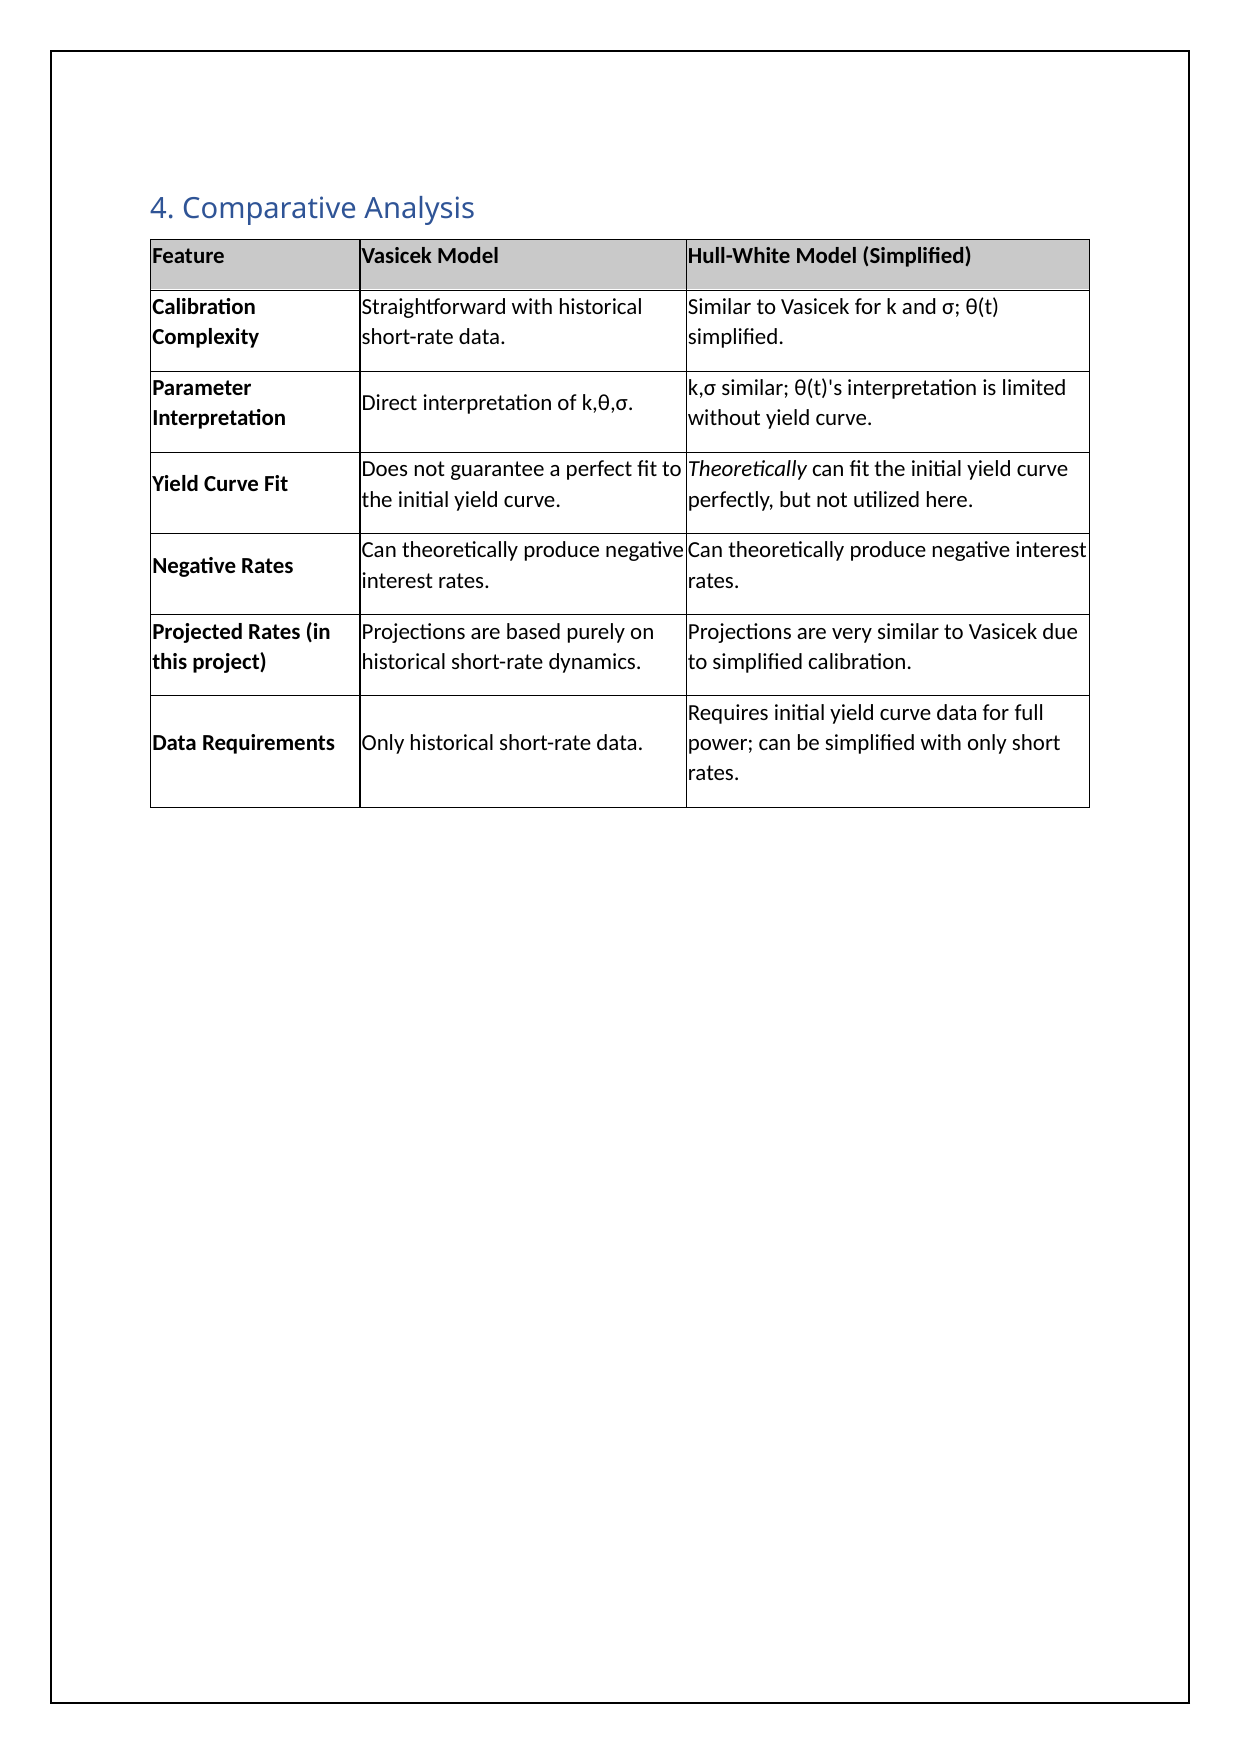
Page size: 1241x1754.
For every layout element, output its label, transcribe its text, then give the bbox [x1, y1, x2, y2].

table_cell Theoretically can fit the initial yield curve perfectly, but not utilized here. [687, 453, 1089, 533]
table_cell Projections are very similar to Vasicek due to simplified calibration. [687, 615, 1089, 695]
table_header Hull-White Model (Simplified) [687, 240, 1089, 289]
table_cell Can theoretically produce negative interest rates. [361, 534, 686, 614]
table_cell Data Requirements [151, 696, 359, 807]
table_cell Similar to Vasicek for k and σ; θ(t) simplified. [687, 291, 1089, 371]
table_cell Yield Curve Fit [151, 453, 359, 533]
table_cell Projections are based purely on historical short-rate dynamics. [361, 615, 686, 695]
table_cell Only historical short-rate data. [361, 696, 686, 807]
table_header Feature [151, 240, 359, 289]
subtitle 4. Comparative Analysis [150, 187, 1090, 227]
table_cell Parameter Interpretation [151, 372, 359, 452]
table_header Vasicek Model [361, 240, 686, 289]
table_cell Does not guarantee a perfect fit to the initial yield curve. [361, 453, 686, 533]
table_cell Calibration Complexity [151, 291, 359, 371]
table_cell Negative Rates [151, 534, 359, 614]
table_cell Requires initial yield curve data for full power; can be simplified with only short rates. [687, 696, 1089, 807]
table_cell k,σ similar; θ(t)'s interpretation is limited without yield curve. [687, 372, 1089, 452]
table_cell Can theoretically produce negative interest rates. [687, 534, 1089, 614]
table_cell Straightforward with historical short-rate data. [361, 291, 686, 371]
table_cell Direct interpretation of k,θ,σ. [361, 372, 686, 452]
table_cell Projected Rates (in this project) [151, 615, 359, 695]
